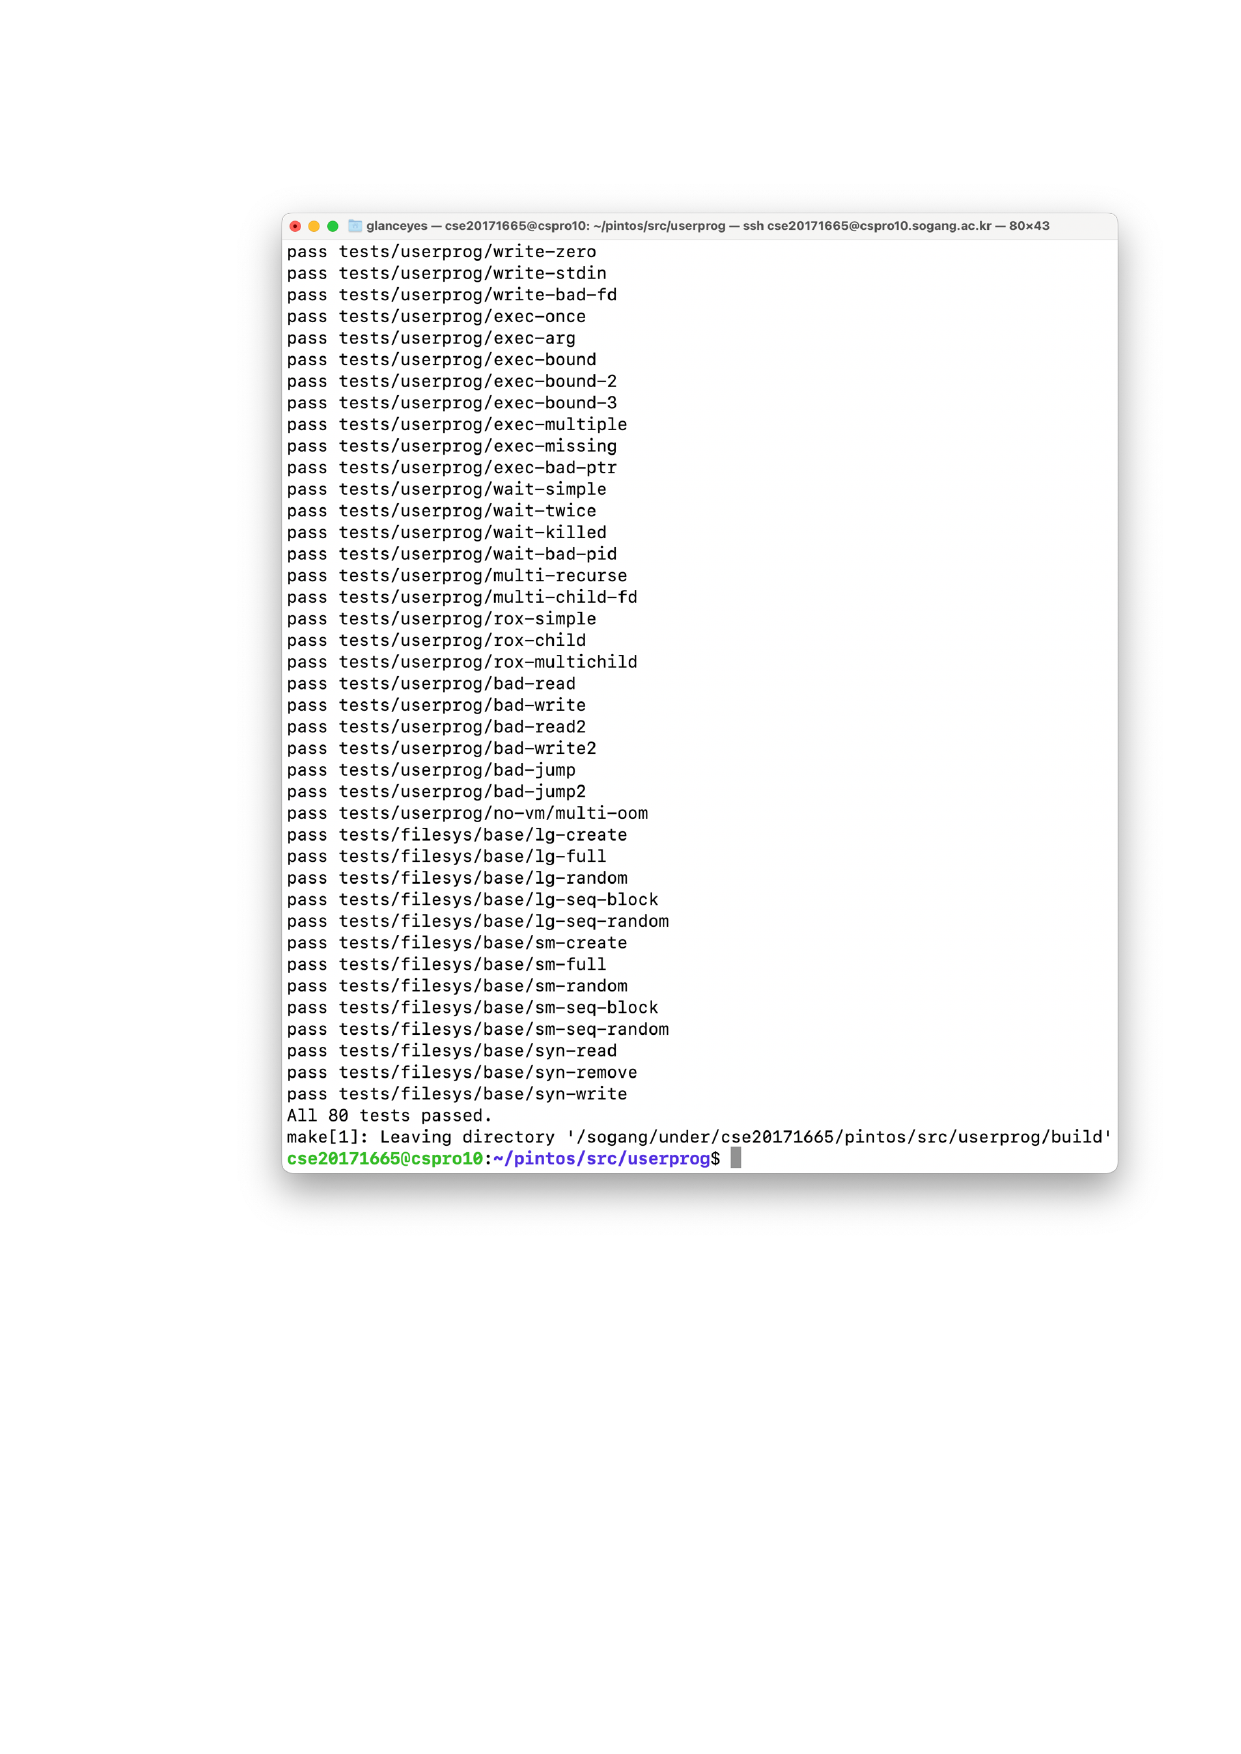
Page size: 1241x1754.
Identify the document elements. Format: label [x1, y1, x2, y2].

picture [229, 177, 1170, 1242]
